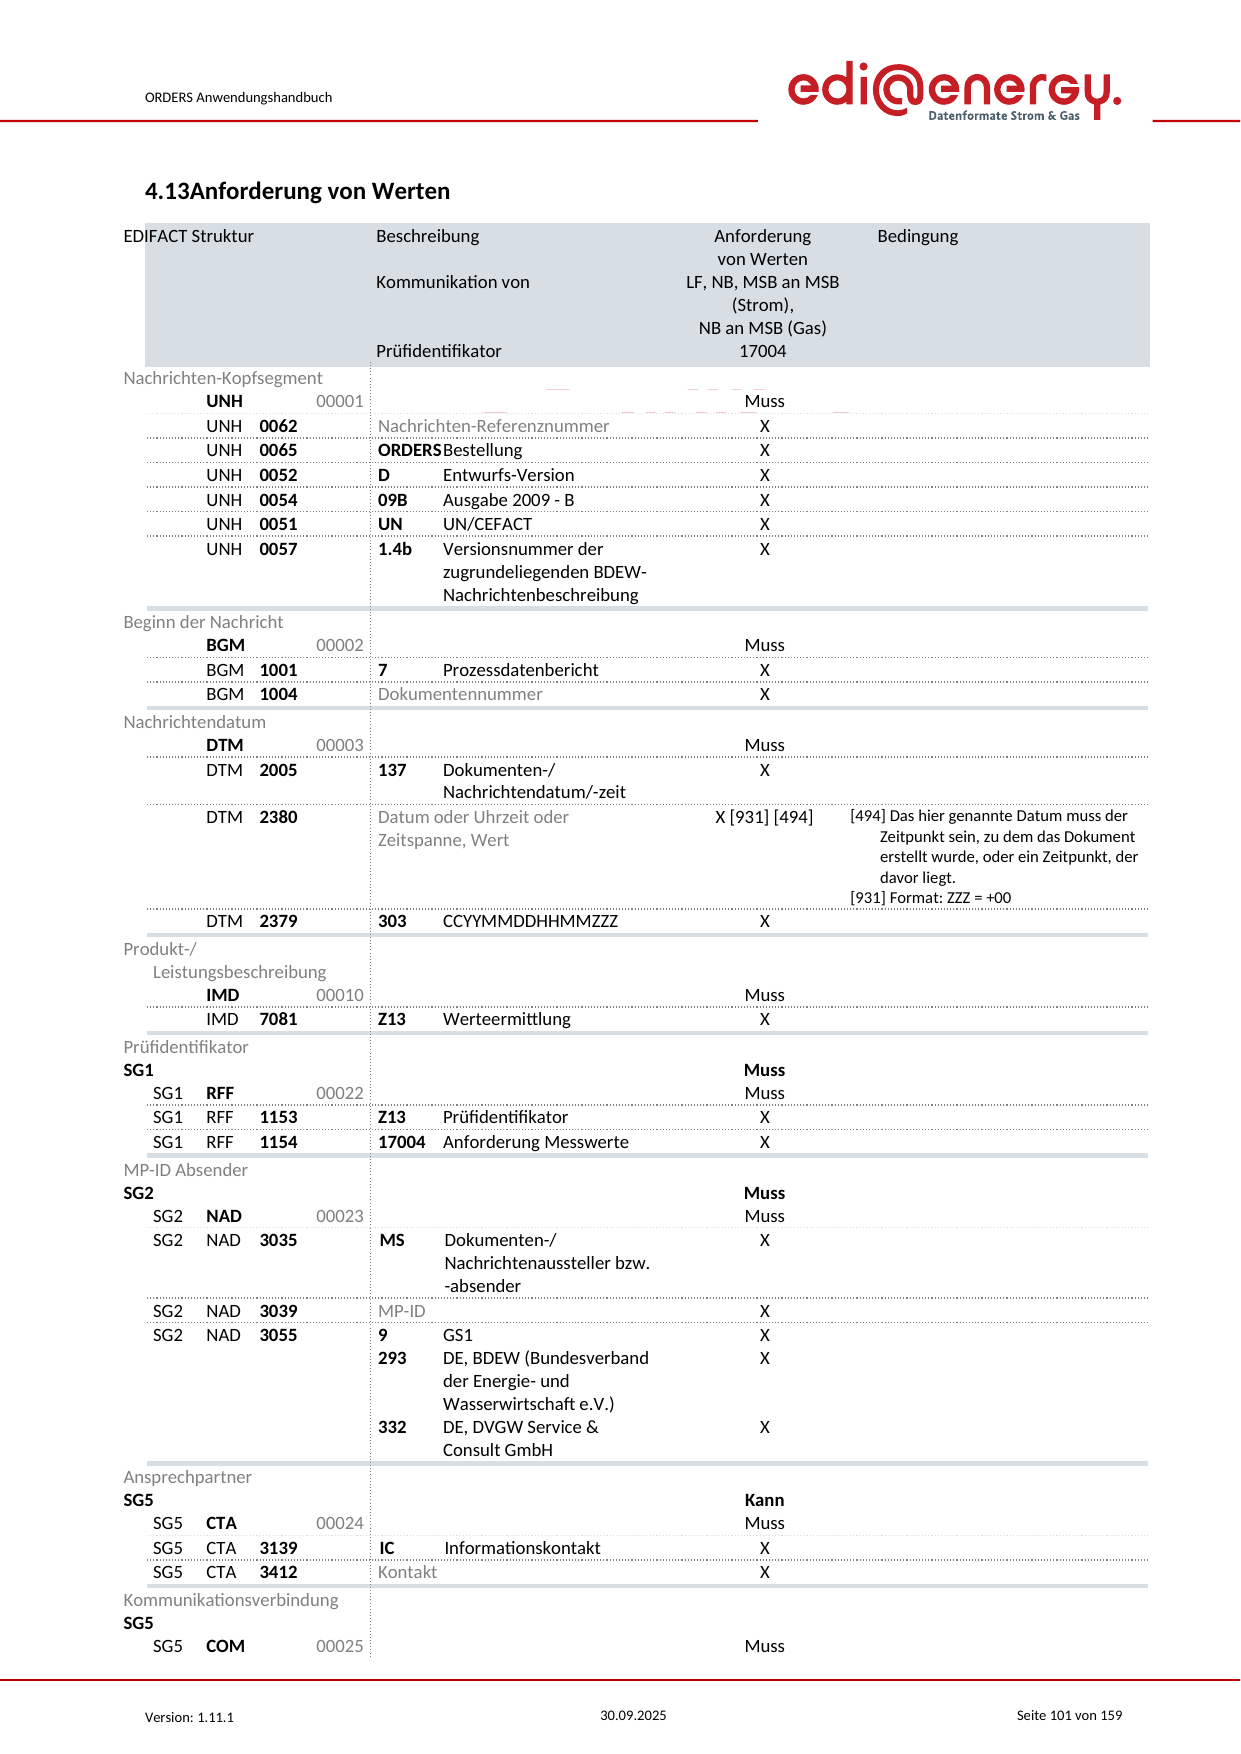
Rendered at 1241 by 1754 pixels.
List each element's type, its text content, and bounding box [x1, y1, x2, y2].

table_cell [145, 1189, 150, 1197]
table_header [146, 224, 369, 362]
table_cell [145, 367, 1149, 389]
subtitle Anforderung von Werten [145, 173, 1122, 206]
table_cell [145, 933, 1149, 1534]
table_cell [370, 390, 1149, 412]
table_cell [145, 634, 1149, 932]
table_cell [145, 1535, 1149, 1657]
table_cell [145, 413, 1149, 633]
